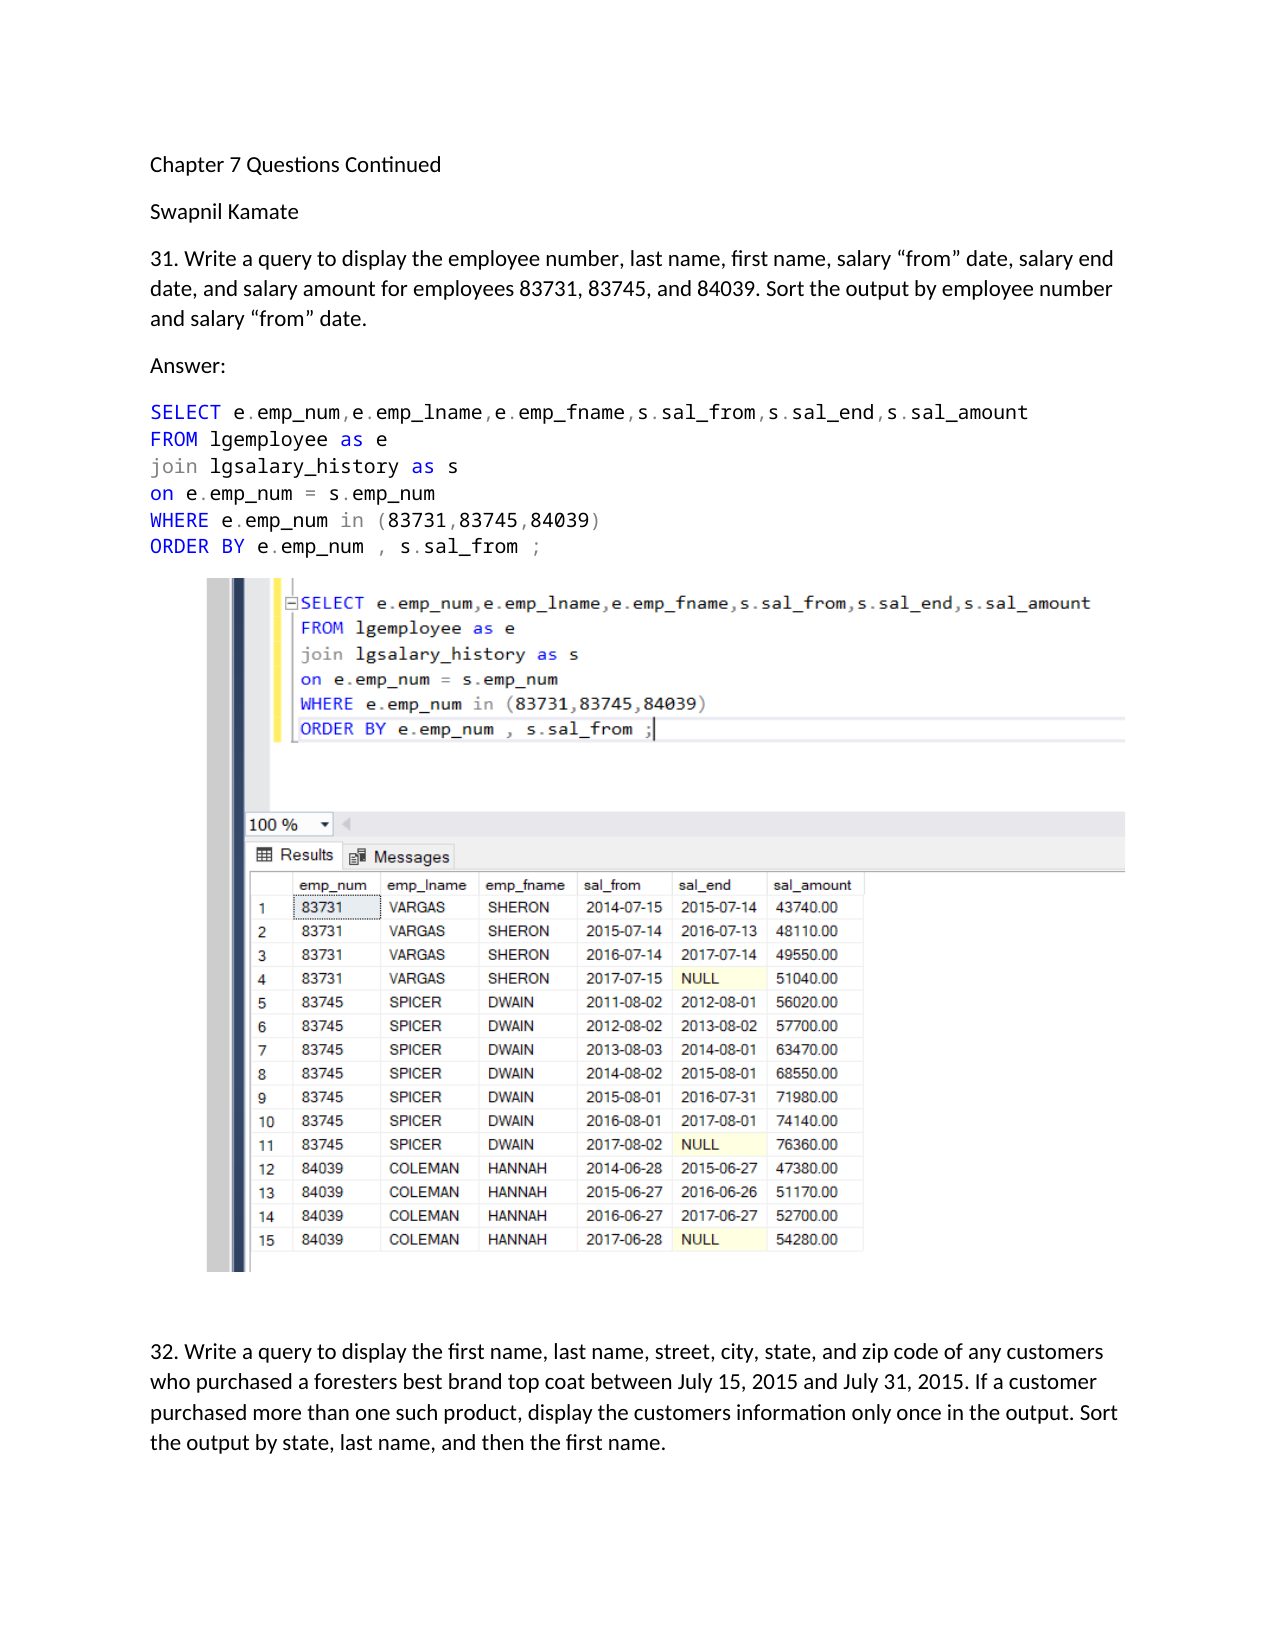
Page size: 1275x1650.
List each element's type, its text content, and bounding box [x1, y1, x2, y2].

text Chapter 7 Questions Continued [150, 150, 1125, 178]
text 31. Write a query to display the employee number, last name, first name, salary “from” date, salary end date, and salary amount for employees 83731, 83745, and 84039. Sort the output by employee number and salary “from” date. [150, 244, 1125, 332]
text FROM lgemployee as e [150, 425, 1125, 452]
text ORDER BY e.emp_num , s.sal_from ; [150, 533, 1125, 560]
text 32. Write a query to display the first name, last name, street, city, state, and zip code of any customers who purchased a foresters best brand top coat between July 15, 2015 and July 31, 2015. If a customer purchased more than one such product, display the customers information only once in the output. Sort the output by state, last name, and then the first name. [150, 1337, 1125, 1456]
text join lgsalary_history as s [150, 452, 1125, 479]
text on e.emp_num = s.emp_num [150, 479, 1125, 506]
text Swapnil Kamate [150, 197, 1125, 225]
text SELECT e.emp_num,e.emp_lname,e.emp_fname,s.sal_from,s.sal_end,s.sal_amount [150, 398, 1125, 425]
text WHERE e.emp_num in (83731,83745,84039) [150, 506, 1125, 533]
picture [150, 578, 1125, 1272]
text Answer: [150, 351, 1125, 379]
